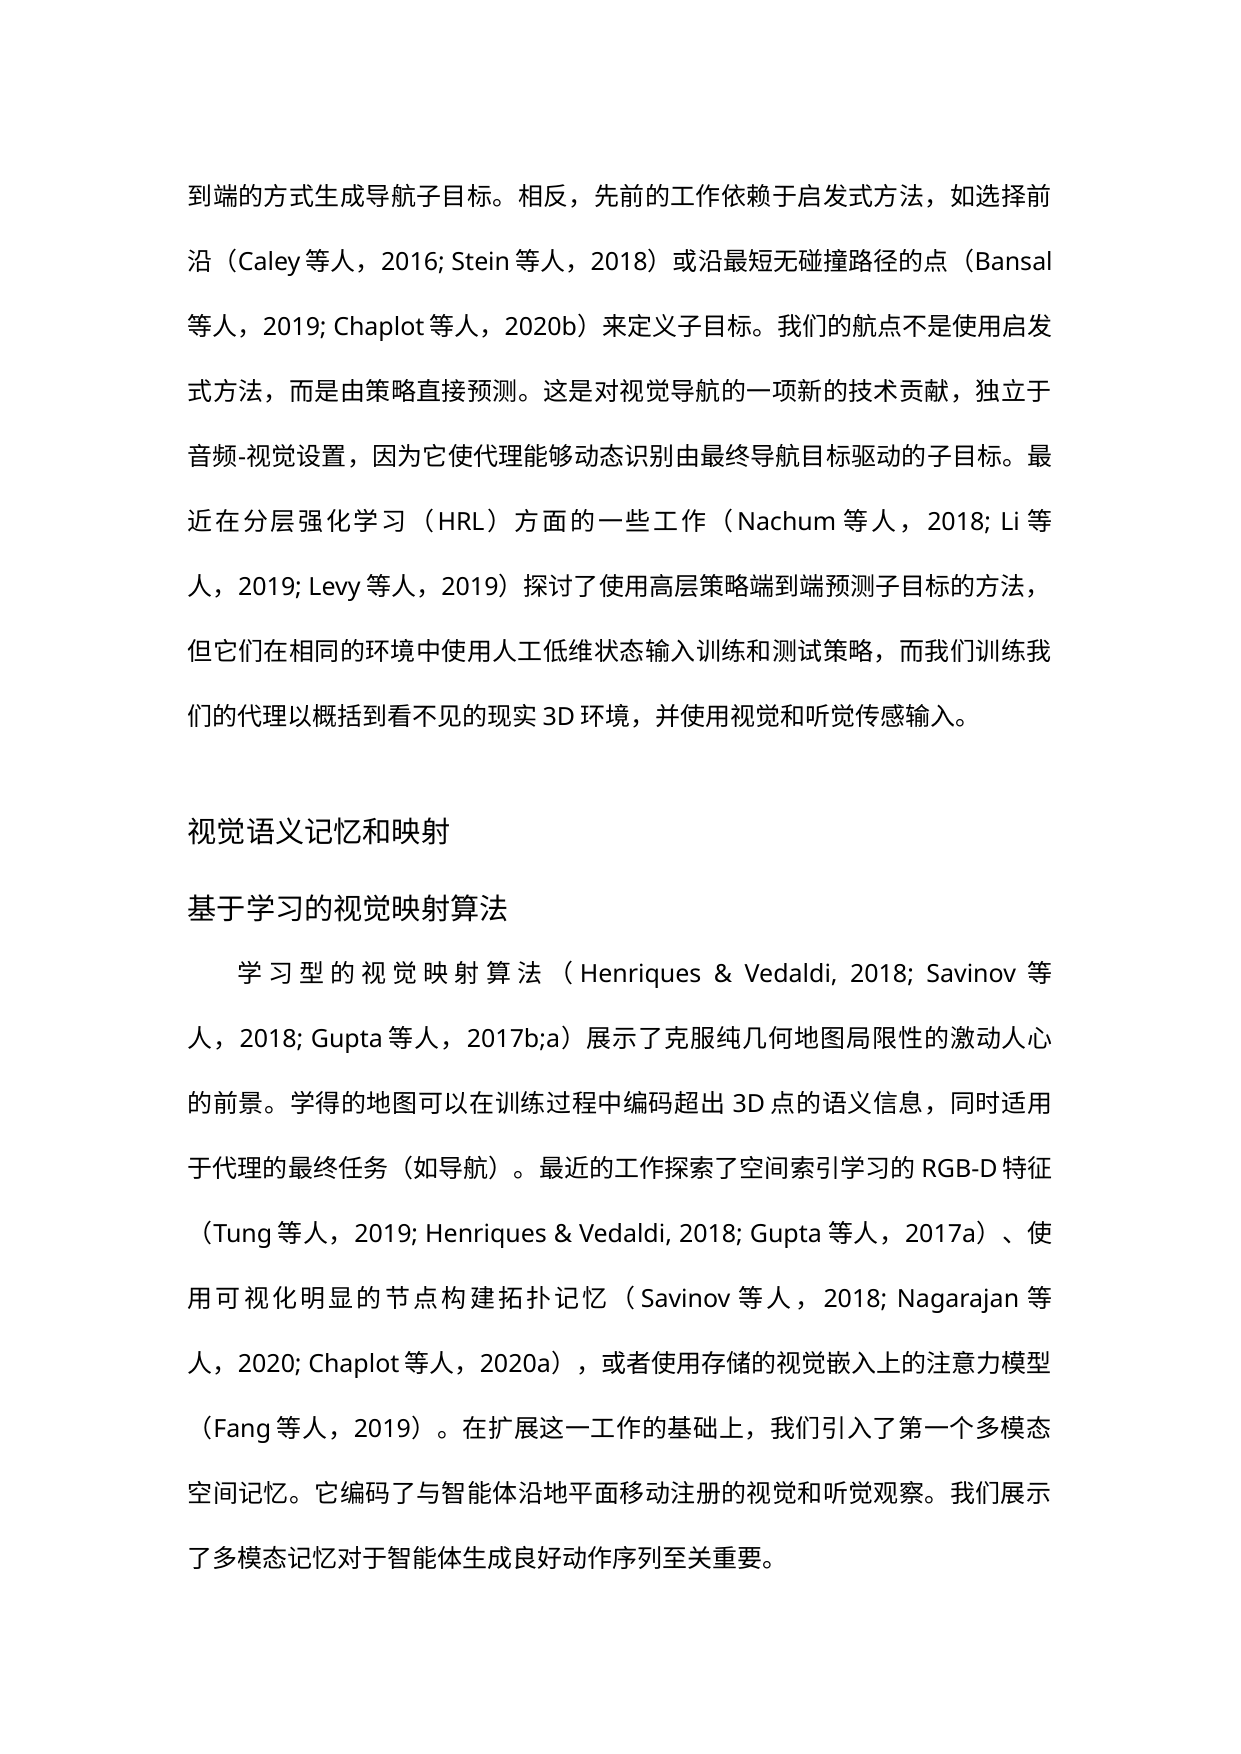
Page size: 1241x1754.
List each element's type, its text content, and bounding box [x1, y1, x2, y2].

text 视觉语义记忆和映射 [187, 797, 1053, 862]
text 基于学习的视觉映射算法 [187, 874, 1053, 939]
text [187, 162, 1053, 747]
text 学习型的视觉映射算法（Henriques & Vedaldi, 2018; Savinov等人，2018; Gupta等人，2017b;a）展示了克服纯几何地图局限性的激动人心的前景。学得的地图可以在训练过程中编码超出3D点的语义信息，同时适用于代理的最终任务（如导航）。最近的工作探索了空间索引学习的RGB-D特征（Tung等人，2019; Henriques & Vedaldi, 2018; Gupta等人，2017a）、使用可视化明显的节点构建拓扑记忆（Savinov等人，2018; Nagarajan等人，2020; Chaplot等人，2020a），或者使用存储的视觉嵌入上的注意力模型（Fang等人，2019）。在扩展这一工作的基础上，我们引入了第一个多模态空间记忆。它编码了与智能体沿地平面移动注册的视觉和听觉观察。我们展示了多模态记忆对于智能体生成良好动作序列至关重要。 [187, 939, 1053, 1589]
